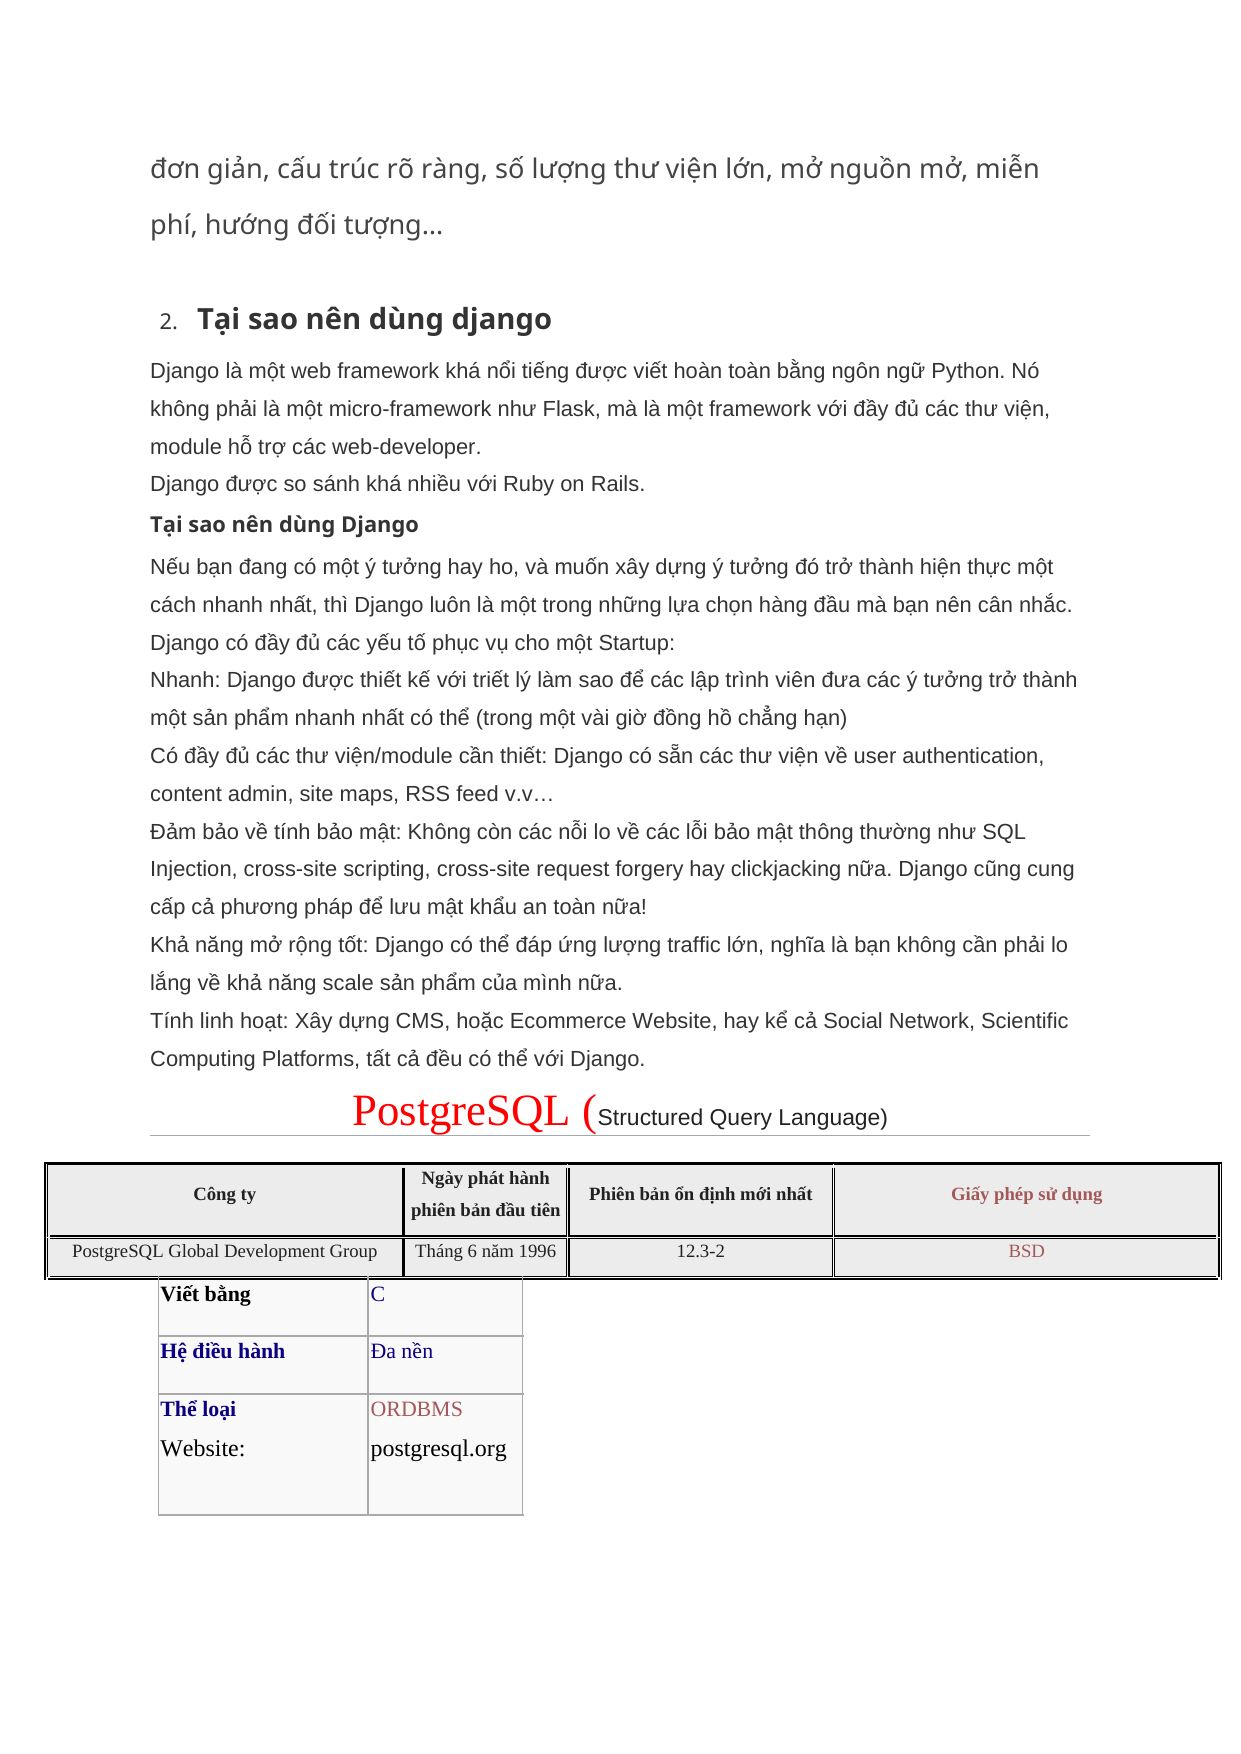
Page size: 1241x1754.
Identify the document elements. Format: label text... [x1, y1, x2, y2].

table_header Ngày phát hành phiên bản đầu tiên [403, 1164, 568, 1235]
text Django có đầy đủ các yếu tố phục vụ cho một Startup: [150, 629, 1090, 655]
text Đảm bảo về tính bảo mật: Không còn các nỗi lo về các lỗi bảo mật thông thường như SQL Injection, cross-site scripting, cross-site request forgery hay clickjacking nữa. Django cũng cung cấp cả phương pháp để lưu mật khẩu an toàn nữa! [150, 818, 1090, 919]
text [150, 150, 1090, 242]
table_cell PostgreSQL Global Development Group [48, 1235, 402, 1276]
text Tại sao nên dùng Django [150, 509, 1090, 539]
table_cell Tháng 6 năm 1996 [405, 1239, 566, 1276]
table_header Giấy phép sử dụng [834, 1165, 1218, 1235]
text Django được so sánh khá nhiều với Ruby on Rails. [150, 471, 1090, 497]
table_cell Đa nền [369, 1337, 522, 1393]
table_header Công ty [48, 1165, 403, 1235]
table_cell Hệ điều hành [159, 1337, 367, 1393]
table_cell Thể loại Website: [159, 1395, 367, 1514]
text Có đầy đủ các thư viện/module cần thiết: Django có sẵn các thư viện về user authentication, content admin, site maps, RSS feed v.v… [150, 743, 1090, 806]
text Django là một web framework khá nổi tiếng được viết hoàn toàn bằng ngôn ngữ Python. Nó không phải là một micro-framework như Flask, mà là một framework với đầy đủ các thư viện, module hỗ trợ các web-developer. [150, 358, 1090, 459]
table_cell BSD [835, 1235, 1219, 1276]
text Khả năng mở rộng tốt: Django có thể đáp ứng lượng traffic lớn, nghĩa là bạn không cần phải lo lắng về khả năng scale sản phẩm của mình nữa. [150, 932, 1090, 995]
list Tại sao nên dùng django [159, 298, 1090, 338]
text Nhanh: Django được thiết kế với triết lý làm sao để các lập trình viên đưa các ý tưởng trở thành một sản phẩm nhanh nhất có thể (trong một vài giờ đồng hồ chẳng hạn) [150, 667, 1090, 730]
text PostgreSQL (Structured Query Language) [150, 1083, 1090, 1135]
table_cell C [369, 1280, 522, 1335]
table_header Phiên bản ổn định mới nhất [568, 1165, 833, 1235]
table_cell ORDBMS postgresql.org [369, 1395, 522, 1514]
text Nếu bạn đang có một ý tưởng hay ho, và muốn xây dựng ý tưởng đó trở thành hiện thực một cách nhanh nhất, thì Django luôn là một trong những lựa chọn hàng đầu mà bạn nên cân nhắc. [150, 554, 1090, 617]
text Tính linh hoạt: Xây dựng CMS, hoặc Ecommerce Website, hay kể cả Social Network, Scientific Computing Platforms, tất cả đều có thể với Django. [150, 1008, 1090, 1071]
table_cell 12.3-2 [570, 1239, 832, 1276]
table_cell Viết bằng [159, 1280, 367, 1335]
